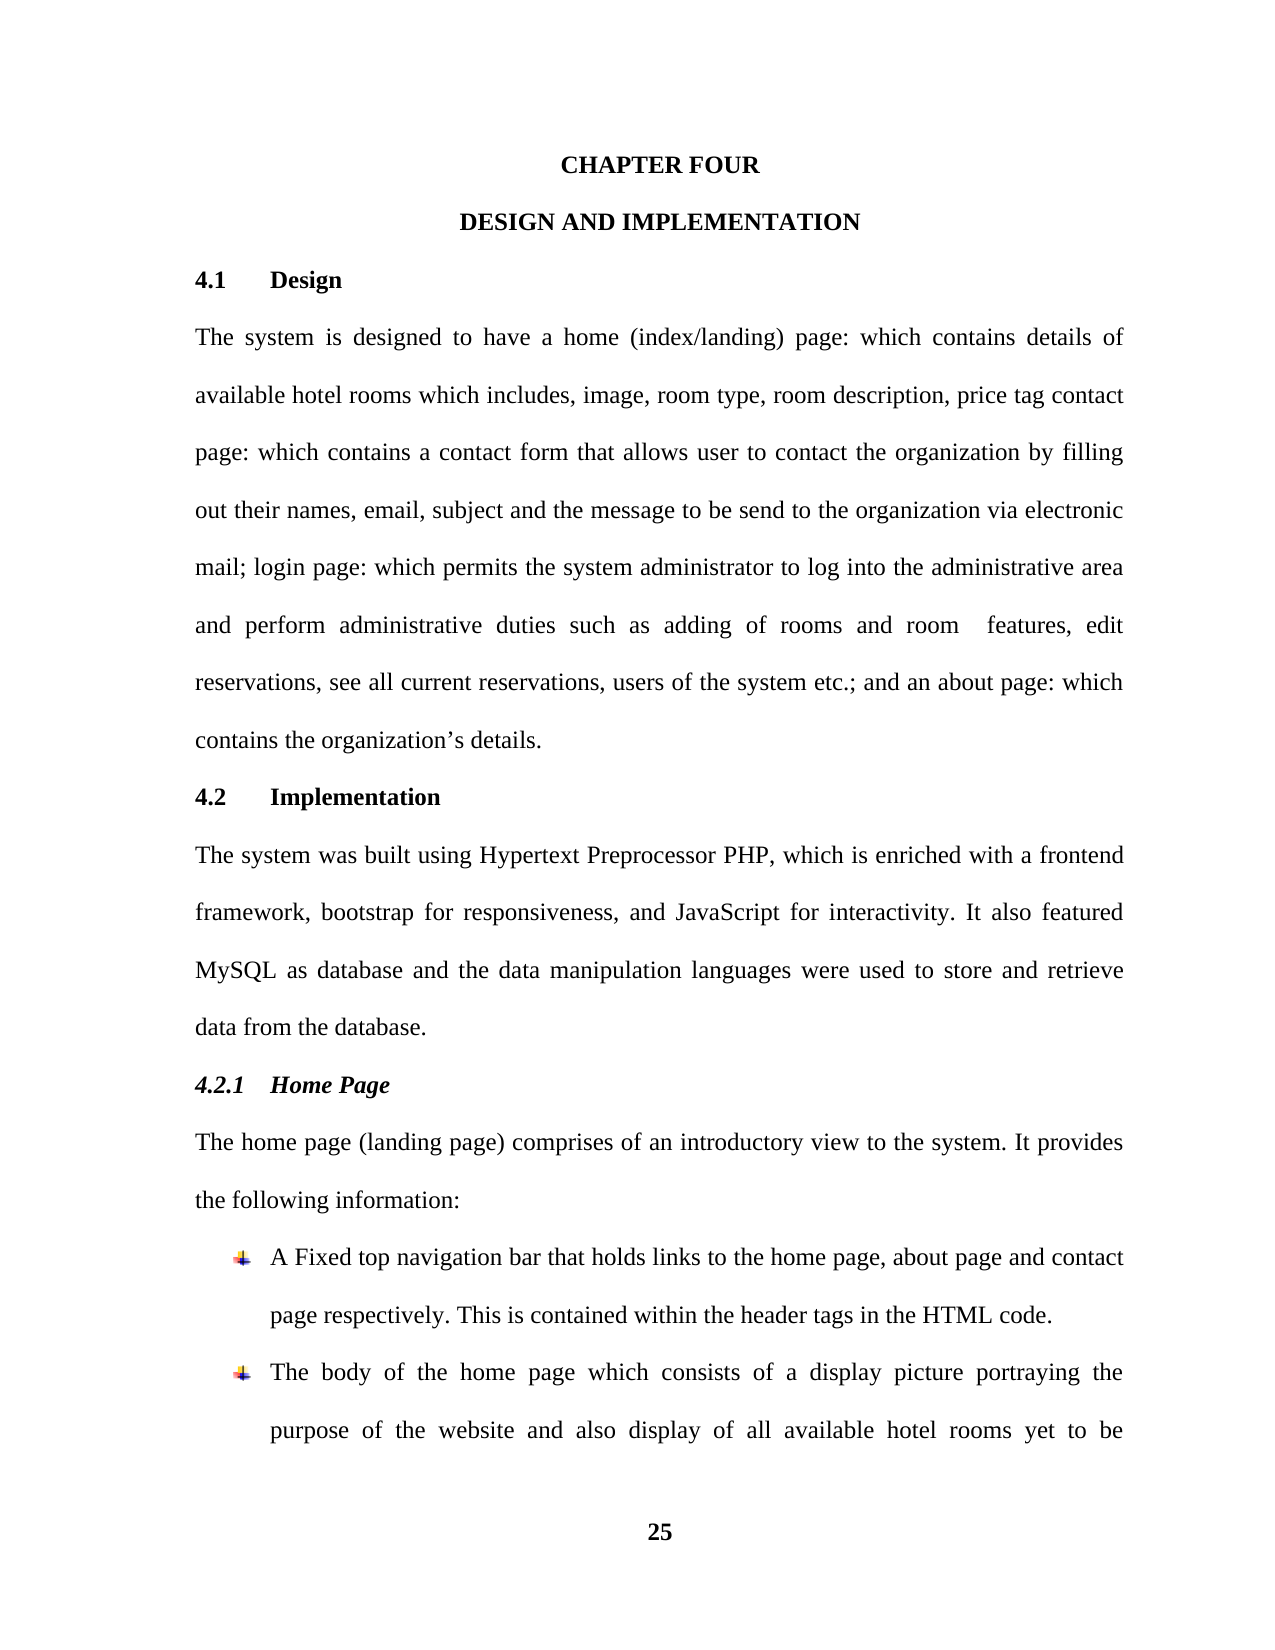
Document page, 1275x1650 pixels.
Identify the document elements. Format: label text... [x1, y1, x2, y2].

list A Fixed top navigation bar that holds links to the home page, about page and contact page respectively. This is contained within the header tags in the HTML code. [232, 1242, 1125, 1329]
picture [233, 1249, 251, 1266]
picture [233, 1364, 251, 1381]
subtitle CHAPTER FOUR [195, 150, 1125, 179]
subtitle DESIGN AND IMPLEMENTATION [195, 207, 1125, 236]
subtitle 4.1 Design [195, 265, 1125, 294]
text The system was built using Hypertext Preprocessor PHP, which is enriched with a frontend framework, bootstrap for responsiveness, and JavaScript for interactivity. It also featured MySQL as database and the data manipulation languages were used to store and retrieve data from the database. [195, 840, 1125, 1041]
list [232, 1357, 1125, 1444]
text The home page (landing page) comprises of an introductory view to the system. It provides the following information: [195, 1127, 1125, 1214]
subtitle 4.2 Implementation [195, 782, 1125, 811]
subtitle 4.2.1 Home Page [195, 1070, 1125, 1099]
text The system is designed to have a home (index/landing) page: which contains details of available hotel rooms which includes, image, room type, room description, price tag contact page: which contains a contact form that allows user to contact the organization by filling out their names, email, subject and the message to be send to the organization via electronic mail; login page: which permits the system administrator to log into the administrative area and perform administrative duties such as adding of rooms and room features, edit reservations, see all current reservations, users of the system etc.; and an about page: which contains the organization’s details. [195, 322, 1125, 754]
